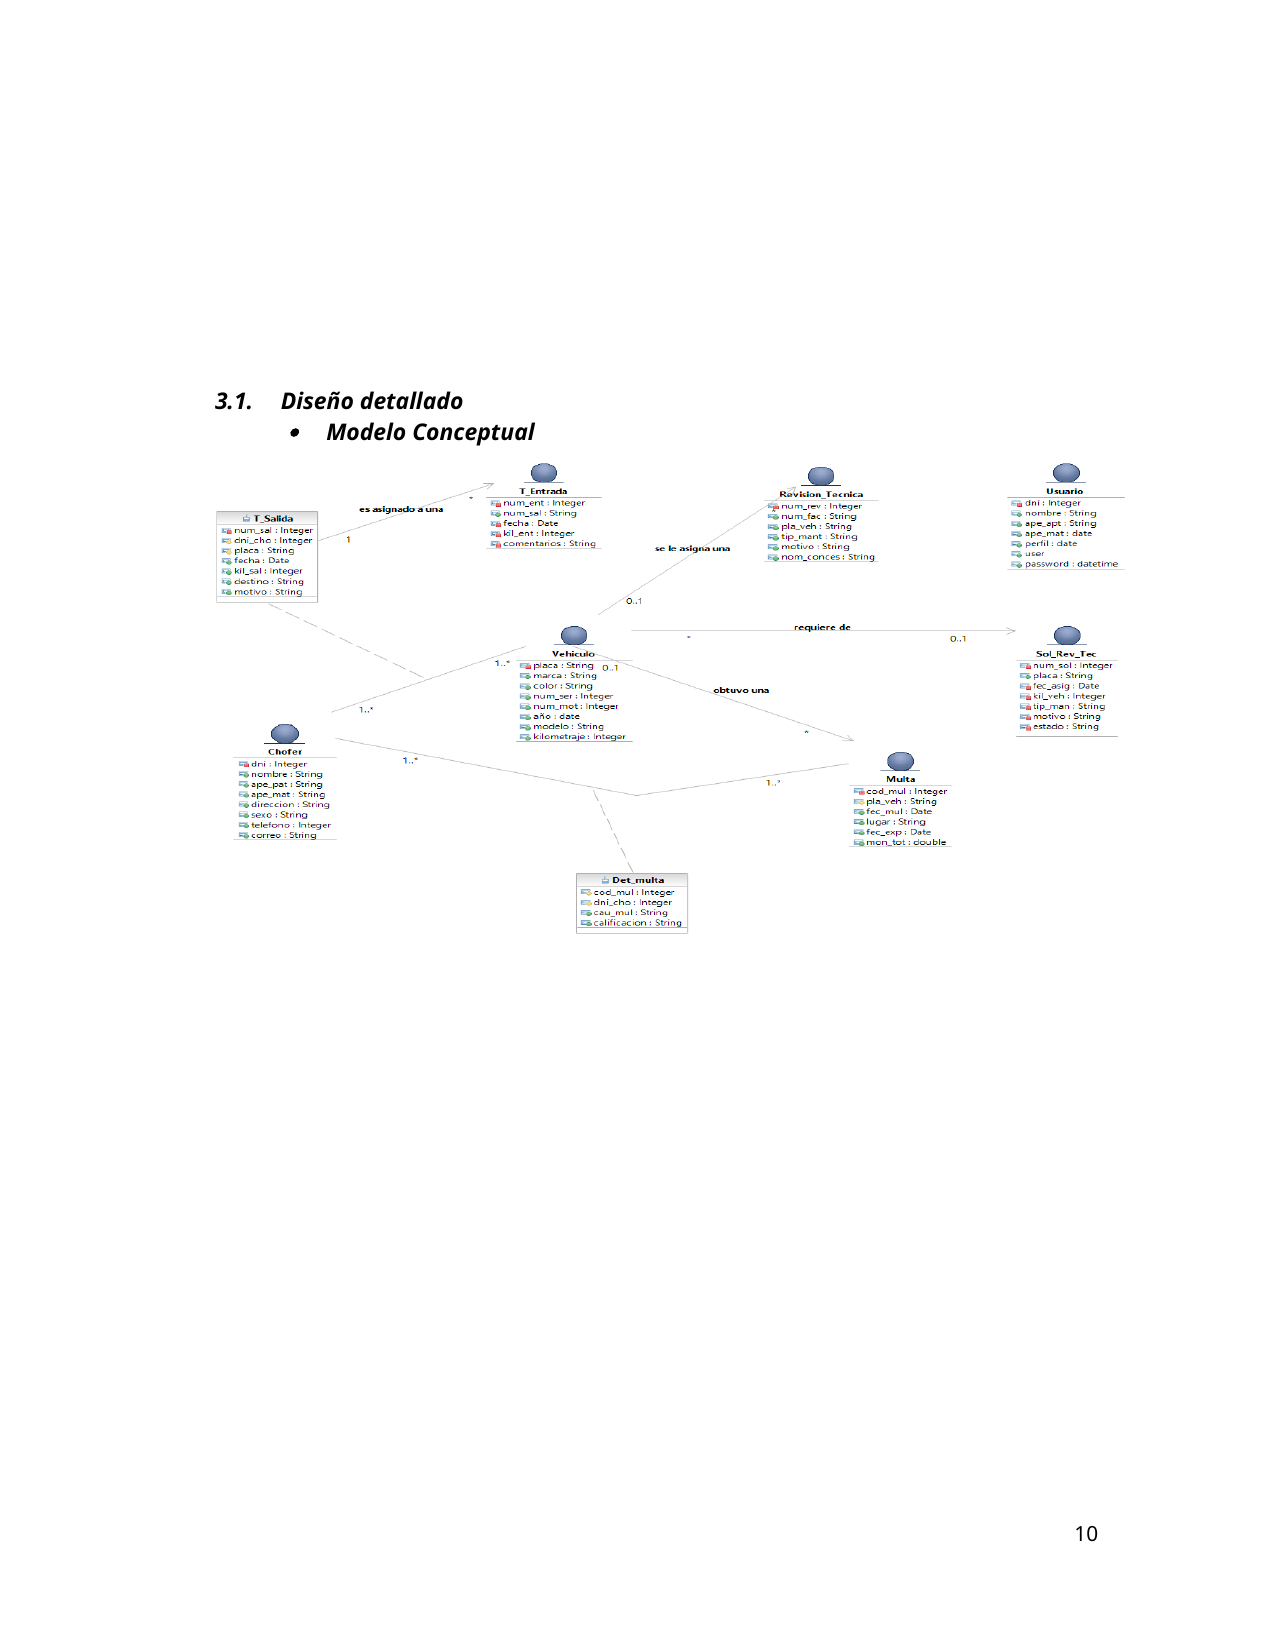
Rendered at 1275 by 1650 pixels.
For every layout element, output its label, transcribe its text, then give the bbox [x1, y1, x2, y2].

picture [170, 448, 1189, 946]
subtitle Diseño detallado [215, 385, 1098, 416]
list Modelo Conceptual [288, 416, 1098, 447]
